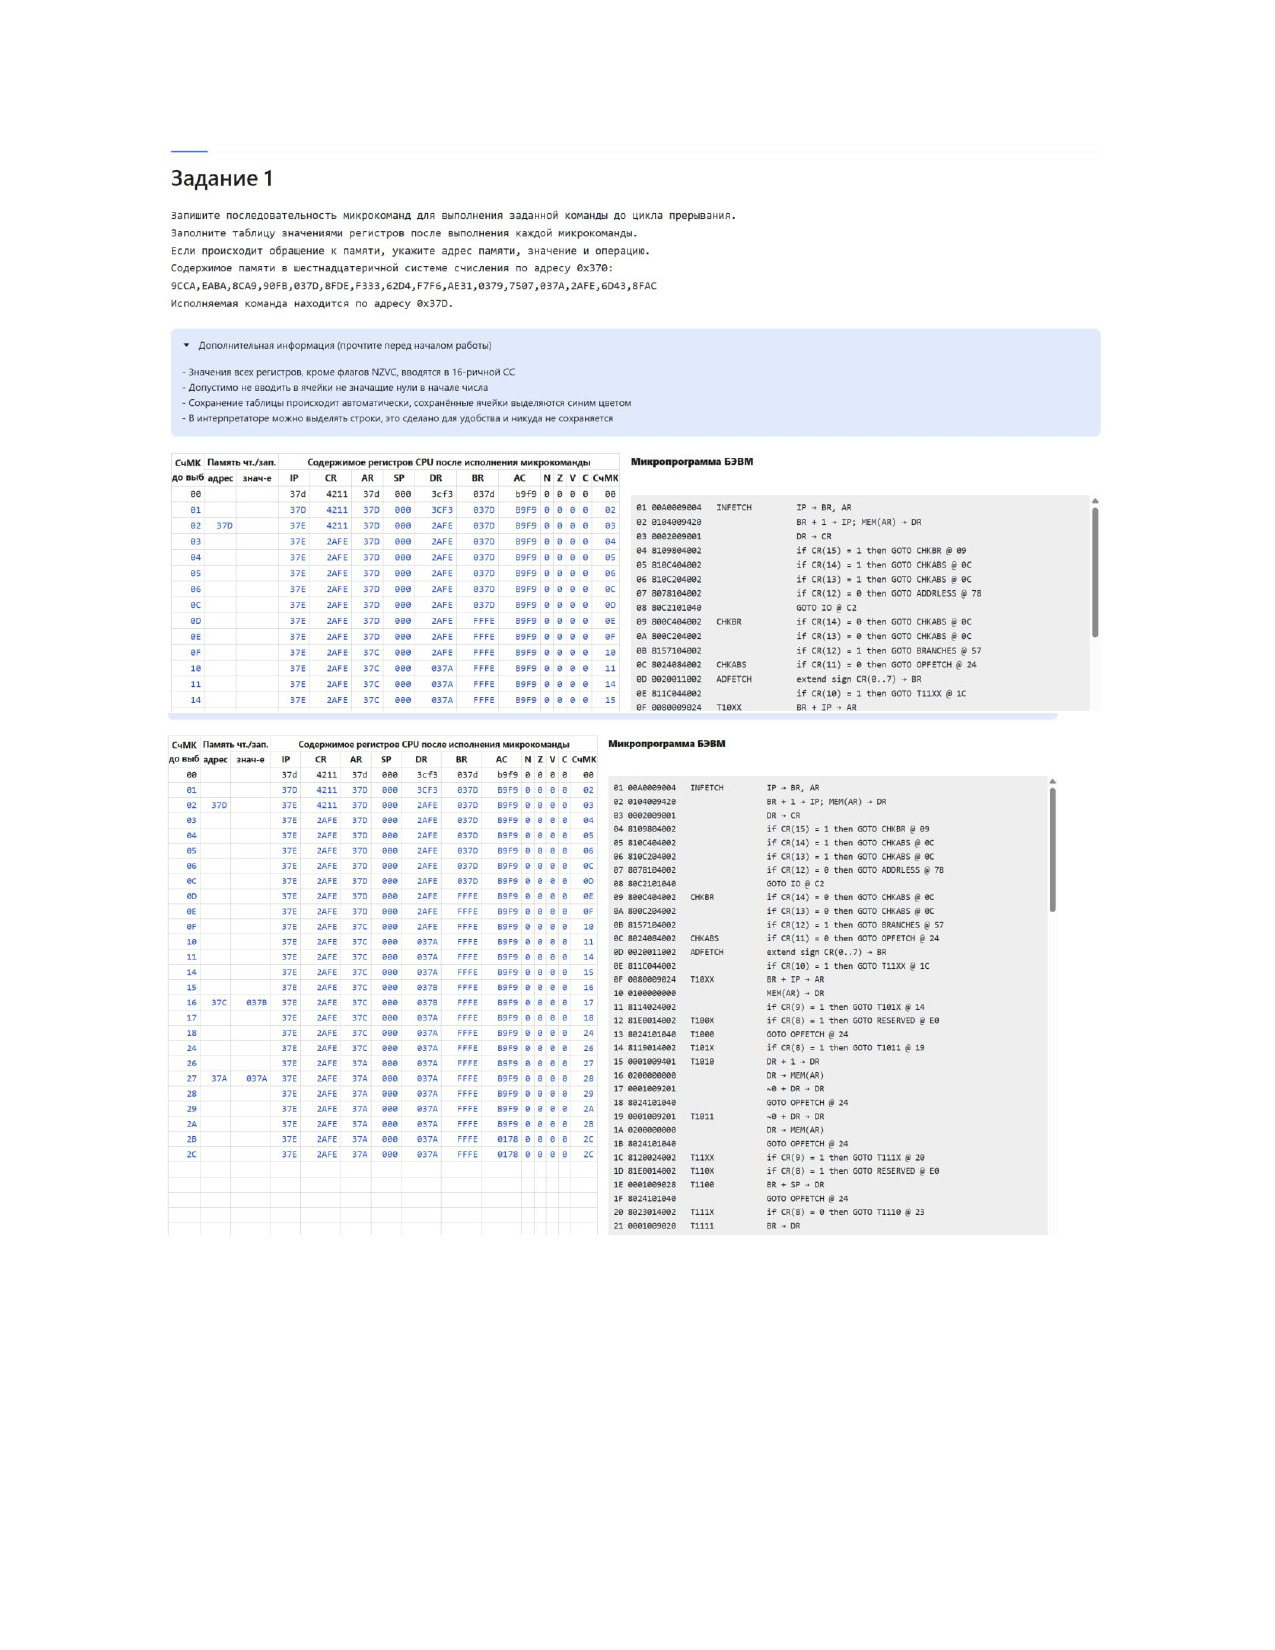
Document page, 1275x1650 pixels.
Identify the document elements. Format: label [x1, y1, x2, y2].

picture [150, 713, 1124, 1235]
picture [150, 150, 1124, 711]
